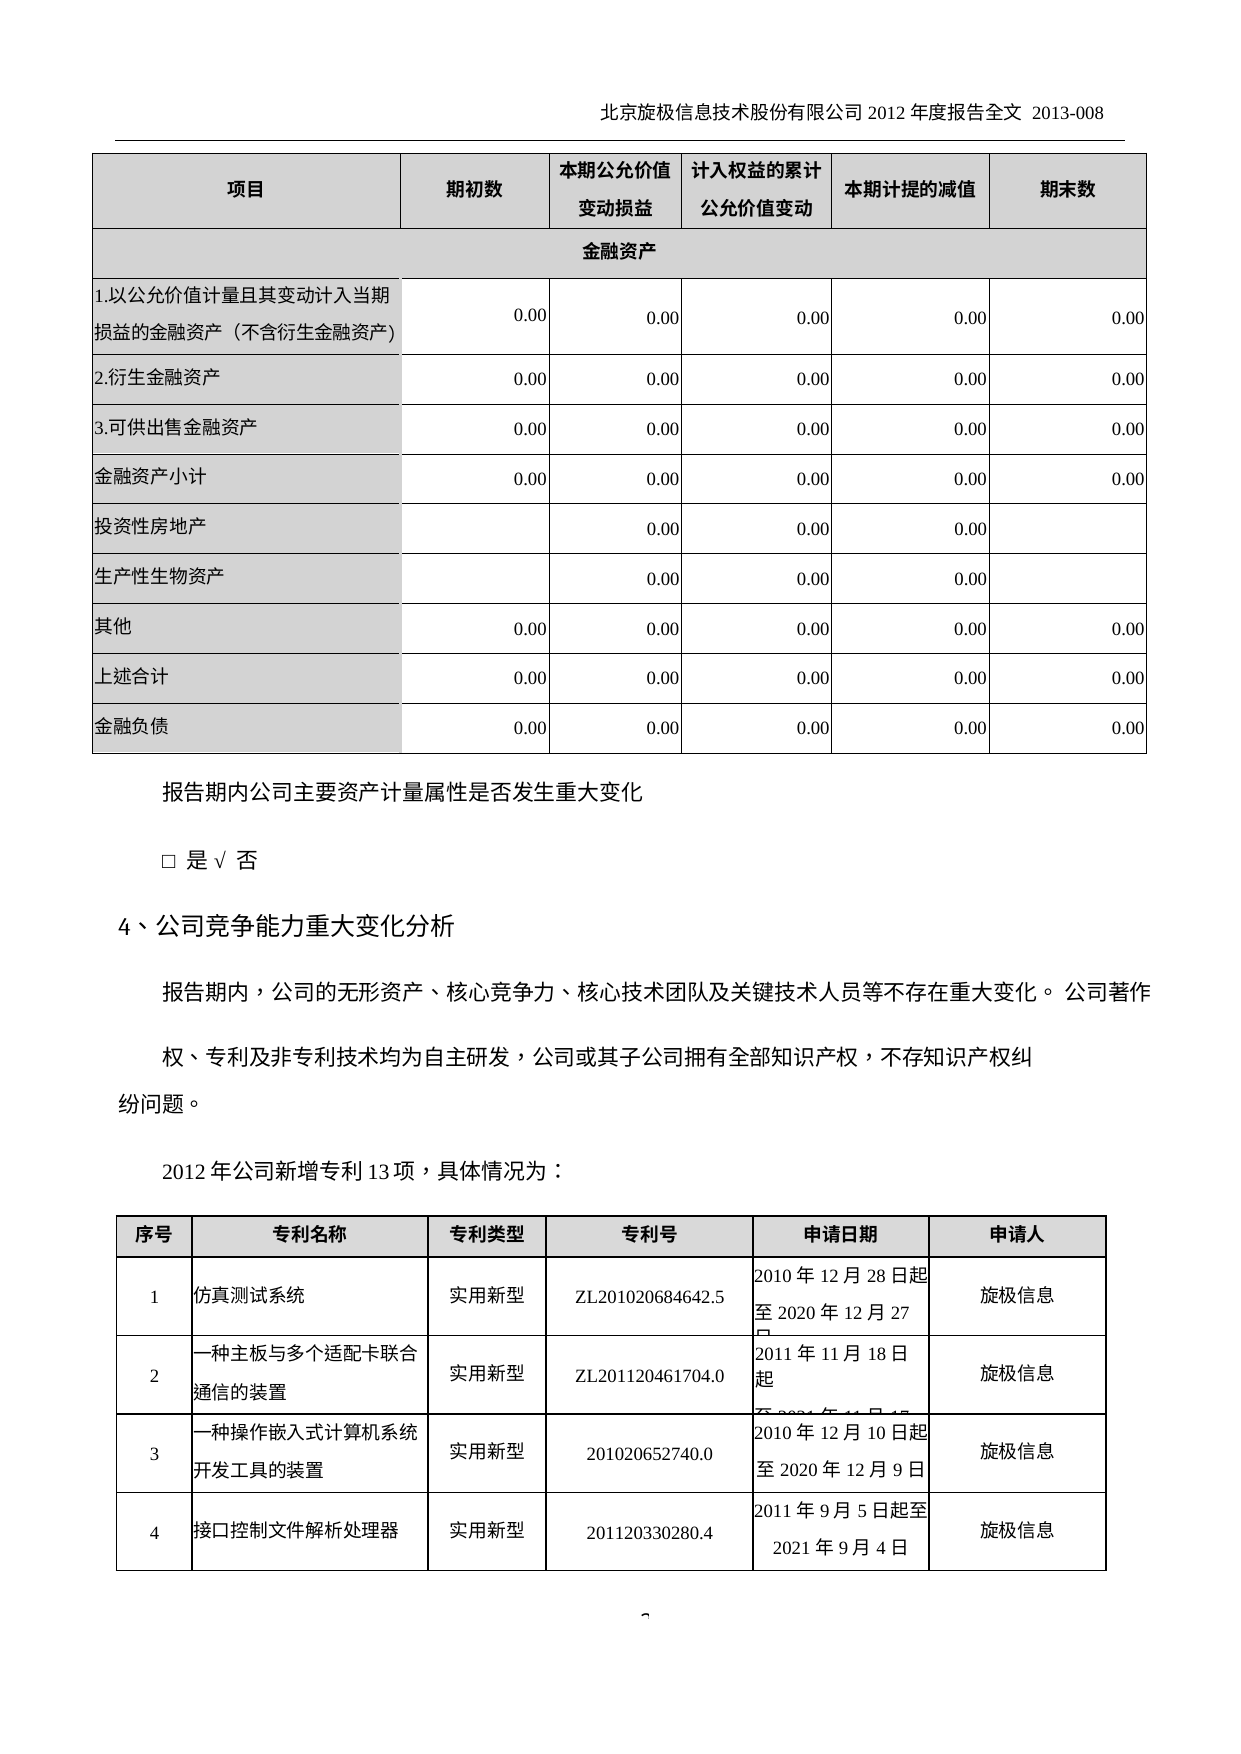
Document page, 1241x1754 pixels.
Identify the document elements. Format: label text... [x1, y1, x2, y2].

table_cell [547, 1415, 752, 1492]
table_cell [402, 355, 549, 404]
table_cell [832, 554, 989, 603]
table_cell 期初数 [401, 172, 549, 209]
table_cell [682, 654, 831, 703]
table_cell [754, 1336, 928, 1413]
table_header 计入权益的累计 公允价值变动 [682, 154, 831, 228]
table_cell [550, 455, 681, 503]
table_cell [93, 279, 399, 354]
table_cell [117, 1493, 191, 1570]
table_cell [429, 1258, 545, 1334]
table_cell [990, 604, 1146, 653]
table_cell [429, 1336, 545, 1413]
table_header [401, 154, 549, 172]
subtitle 4、公司竞争能力重大变化分析 [118, 908, 1161, 942]
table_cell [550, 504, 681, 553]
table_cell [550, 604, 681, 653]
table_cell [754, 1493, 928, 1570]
table_cell [832, 209, 989, 228]
text 纷问题。 [118, 1088, 1161, 1118]
table_cell [93, 209, 400, 228]
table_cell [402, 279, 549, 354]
table_cell 本期计提的减值 [832, 172, 989, 209]
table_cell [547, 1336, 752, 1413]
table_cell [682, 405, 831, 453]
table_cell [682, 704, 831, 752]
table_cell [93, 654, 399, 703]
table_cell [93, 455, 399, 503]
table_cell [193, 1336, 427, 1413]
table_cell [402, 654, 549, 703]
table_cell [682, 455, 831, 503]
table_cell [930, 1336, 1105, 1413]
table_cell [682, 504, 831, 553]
table_cell [401, 209, 549, 228]
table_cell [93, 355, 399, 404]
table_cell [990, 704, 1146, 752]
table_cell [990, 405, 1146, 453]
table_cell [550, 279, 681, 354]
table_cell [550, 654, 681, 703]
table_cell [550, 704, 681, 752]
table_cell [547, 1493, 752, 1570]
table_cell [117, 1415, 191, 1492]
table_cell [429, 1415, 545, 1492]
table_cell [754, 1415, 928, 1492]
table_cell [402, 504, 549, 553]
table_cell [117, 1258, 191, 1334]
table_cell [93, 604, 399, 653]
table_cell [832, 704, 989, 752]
text 2012年公司新增专利13项，具体情况为： [162, 1156, 1161, 1186]
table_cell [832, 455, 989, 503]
table_header [990, 154, 1146, 172]
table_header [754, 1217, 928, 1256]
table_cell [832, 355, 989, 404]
table_cell 期末数 [990, 172, 1146, 209]
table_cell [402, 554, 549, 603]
text □ 是 √ 否 [162, 845, 1161, 874]
table_header 本期公允价值 变动损益 [550, 154, 681, 228]
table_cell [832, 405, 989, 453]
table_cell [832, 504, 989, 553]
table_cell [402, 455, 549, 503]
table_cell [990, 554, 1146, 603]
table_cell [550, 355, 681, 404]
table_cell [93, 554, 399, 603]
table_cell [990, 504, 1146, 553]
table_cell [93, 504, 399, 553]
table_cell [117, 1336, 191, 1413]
table_cell 金融资产 [93, 229, 1146, 278]
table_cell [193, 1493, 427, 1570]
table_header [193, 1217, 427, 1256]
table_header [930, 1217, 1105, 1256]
table_header [93, 154, 400, 172]
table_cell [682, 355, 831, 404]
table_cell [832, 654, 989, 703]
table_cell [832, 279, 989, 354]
table_header [832, 154, 989, 172]
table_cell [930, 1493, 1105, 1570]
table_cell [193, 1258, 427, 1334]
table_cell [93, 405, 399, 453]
table_cell [990, 209, 1146, 228]
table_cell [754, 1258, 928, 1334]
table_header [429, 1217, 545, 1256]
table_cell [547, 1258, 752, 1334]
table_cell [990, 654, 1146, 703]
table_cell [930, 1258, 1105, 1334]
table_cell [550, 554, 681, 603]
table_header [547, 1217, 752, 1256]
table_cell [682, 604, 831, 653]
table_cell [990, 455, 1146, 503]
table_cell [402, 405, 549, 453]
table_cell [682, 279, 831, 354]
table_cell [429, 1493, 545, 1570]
table_cell 项目 [93, 172, 400, 209]
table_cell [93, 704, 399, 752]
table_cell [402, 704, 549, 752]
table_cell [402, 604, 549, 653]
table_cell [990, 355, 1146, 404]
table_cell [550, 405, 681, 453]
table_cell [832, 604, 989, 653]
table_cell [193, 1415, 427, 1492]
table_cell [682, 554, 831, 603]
text 报告期内公司主要资产计量属性是否发生重大变化 [162, 777, 1161, 807]
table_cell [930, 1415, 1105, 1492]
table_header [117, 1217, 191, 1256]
text 报告期内，公司的无形资产、核心竞争力、核心技术团队及关键技术人员等不存在重大变化。 公司著作权、专利及非专利技术均为自主研发，公司或其子公司拥有全部知识产权，不存知识产权纠 [162, 948, 1161, 1078]
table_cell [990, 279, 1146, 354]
